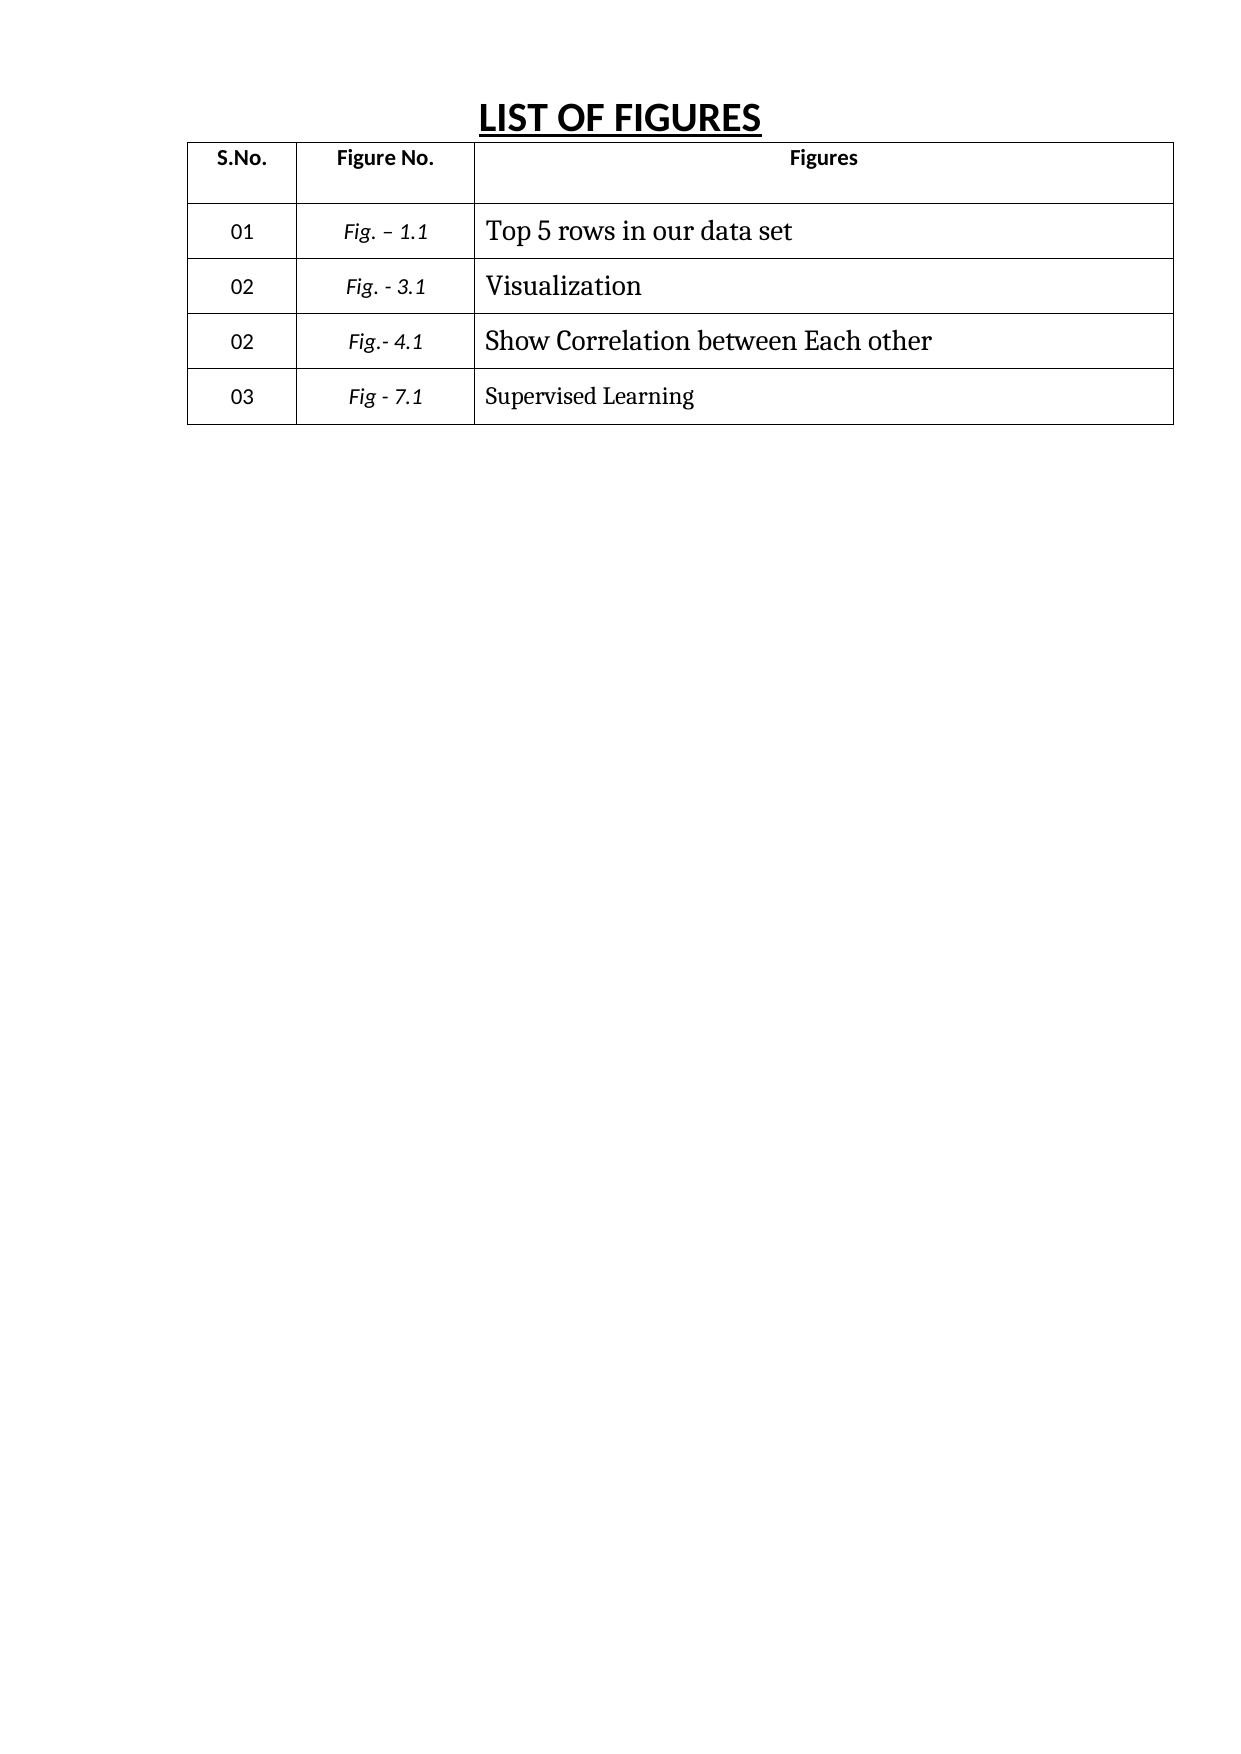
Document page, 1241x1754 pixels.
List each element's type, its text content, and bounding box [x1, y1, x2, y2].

table_cell Fig.- 4.1 [297, 314, 474, 368]
table_cell Fig. - 3.1 [297, 259, 474, 313]
table_cell Visualization [475, 259, 1173, 313]
text LIST OF FIGURES [187, 91, 1053, 142]
table_cell Top 5 rows in our data set [475, 204, 1173, 258]
table_cell 03 [188, 369, 296, 423]
table_cell 02 [188, 314, 296, 368]
table_cell Fig - 7.1 [297, 369, 474, 423]
table_header Figure No. [297, 143, 474, 203]
table_cell 01 [188, 204, 296, 258]
table_cell Supervised Learning [475, 369, 1173, 423]
table_cell Show Correlation between Each other [475, 314, 1173, 368]
table_header Figures [475, 143, 1173, 203]
table_cell 02 [188, 259, 296, 313]
table_header S.No. [188, 143, 296, 203]
table_cell Fig. – 1.1 [297, 204, 474, 258]
